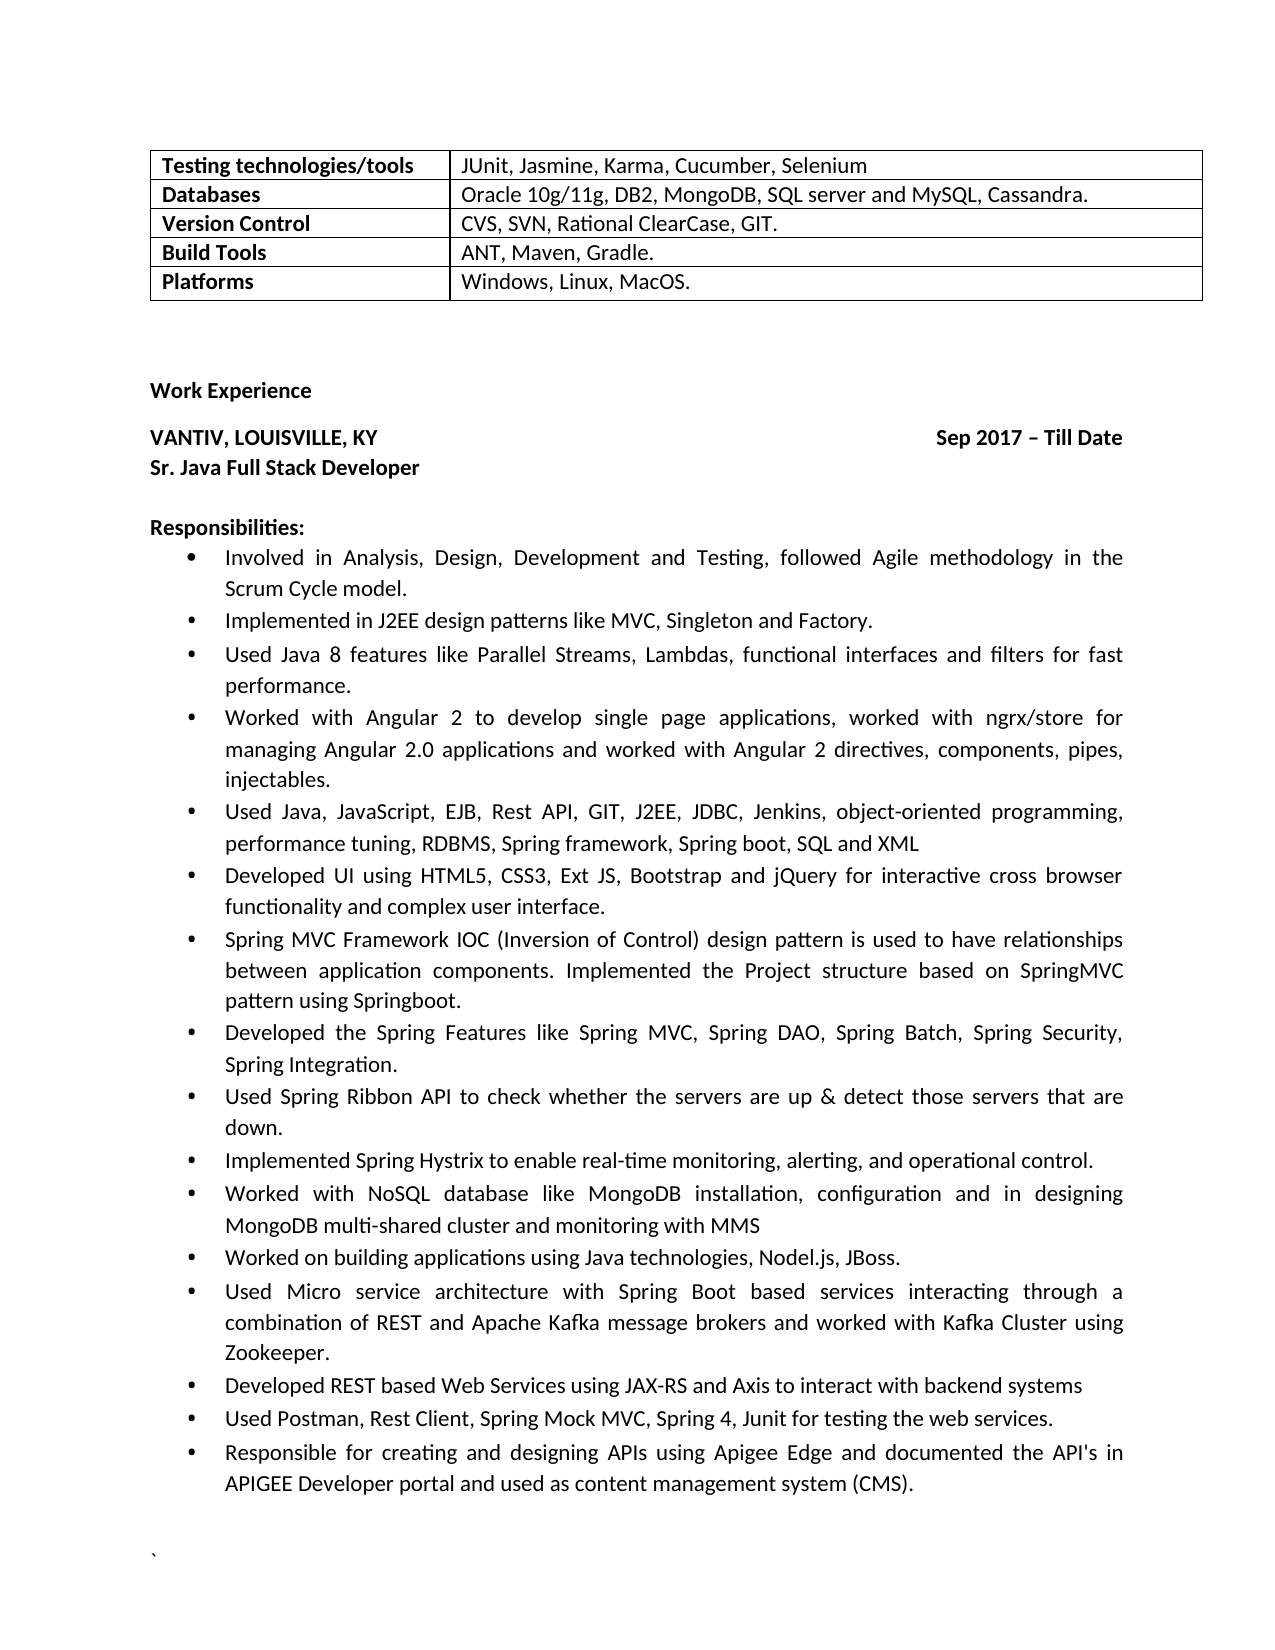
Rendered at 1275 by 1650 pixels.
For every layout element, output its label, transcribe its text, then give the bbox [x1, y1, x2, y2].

text Responsibilities: [150, 513, 1125, 541]
table_cell Build Tools [151, 238, 449, 266]
table_cell Version Control [151, 209, 449, 237]
list Involved in Analysis, Design, Development and Testing, followed Agile methodology in the Scrum Cycle model. [187, 543, 1125, 602]
table_cell ANT, Maven, Gradle. [451, 238, 1202, 266]
table_cell Platforms [151, 267, 449, 300]
list Used Micro service architecture with Spring Boot based services interacting through a combination of REST and Apache Kafka message brokers and worked with Kafka Cluster using Zookeeper. [187, 1275, 1125, 1366]
list Developed UI using HTML5, CSS3, Ext JS, Bootstrap and jQuery for interactive cross browser functionality and complex user interface. [187, 859, 1125, 920]
list Worked with NoSQL database like MongoDB installation, configuration and in designing MongoDB multi-shared cluster and monitoring with MMS [187, 1177, 1125, 1239]
text Work Experience [150, 376, 1125, 404]
list Used Java, JavaScript, EJB, Rest API, GIT, J2EE, JDBC, Jenkins, object-oriented programming, performance tuning, RDBMS, Spring framework, Spring boot, SQL and XML [187, 795, 1125, 857]
list Worked with Angular 2 to develop single page applications, worked with ngrx/store for managing Angular 2.0 applications and worked with Angular 2 directives, components, pipes, injectables. [187, 701, 1125, 793]
list Implemented in J2EE design patterns like MVC, Singleton and Factory. [187, 604, 1125, 635]
table_cell Windows, Linux, MacOS. [451, 267, 1202, 300]
list Spring MVC Framework IOC (Inversion of Control) design pattern is used to have relationships between application components. Implemented the Project structure based on SpringMVC pattern using Springboot. [187, 922, 1125, 1014]
table_cell Oracle 10g/11g, DB2, MongoDB, SQL server and MySQL, Cassandra. [451, 180, 1202, 208]
list Developed the Spring Features like Spring MVC, Spring DAO, Spring Batch, Spring Security, Spring Integration. [187, 1016, 1125, 1078]
list Implemented Spring Hystrix to enable real-time monitoring, alerting, and operational control. [187, 1144, 1125, 1175]
list Responsible for creating and designing APIs using Apigee Edge and documented the API's in APIGEE Developer portal and used as content management system (CMS). [187, 1436, 1125, 1498]
list Developed REST based Web Services using JAX-RS and Axis to interact with backend systems [187, 1369, 1125, 1400]
table_cell Databases [151, 180, 449, 208]
list Used Spring Ribbon API to check whether the servers are up & detect those servers that are down. [187, 1080, 1125, 1141]
list Used Postman, Rest Client, Spring Mock MVC, Spring 4, Junit for testing the web services. [187, 1402, 1125, 1434]
table_cell JUnit, Jasmine, Karma, Cucumber, Selenium [451, 151, 1202, 179]
text VANTIV, LOUISVILLE, KY Sep 2017 – Till Date Sr. Java Full Stack Developer [150, 423, 1125, 481]
table_cell Testing technologies/tools [151, 151, 449, 179]
table_cell CVS, SVN, Rational ClearCase, GIT. [451, 209, 1202, 237]
list Worked on building applications using Java technologies, Nodel.js, JBoss. [187, 1241, 1125, 1272]
list Used Java 8 features like Parallel Streams, Lambdas, functional interfaces and filters for fast performance. [187, 638, 1125, 699]
